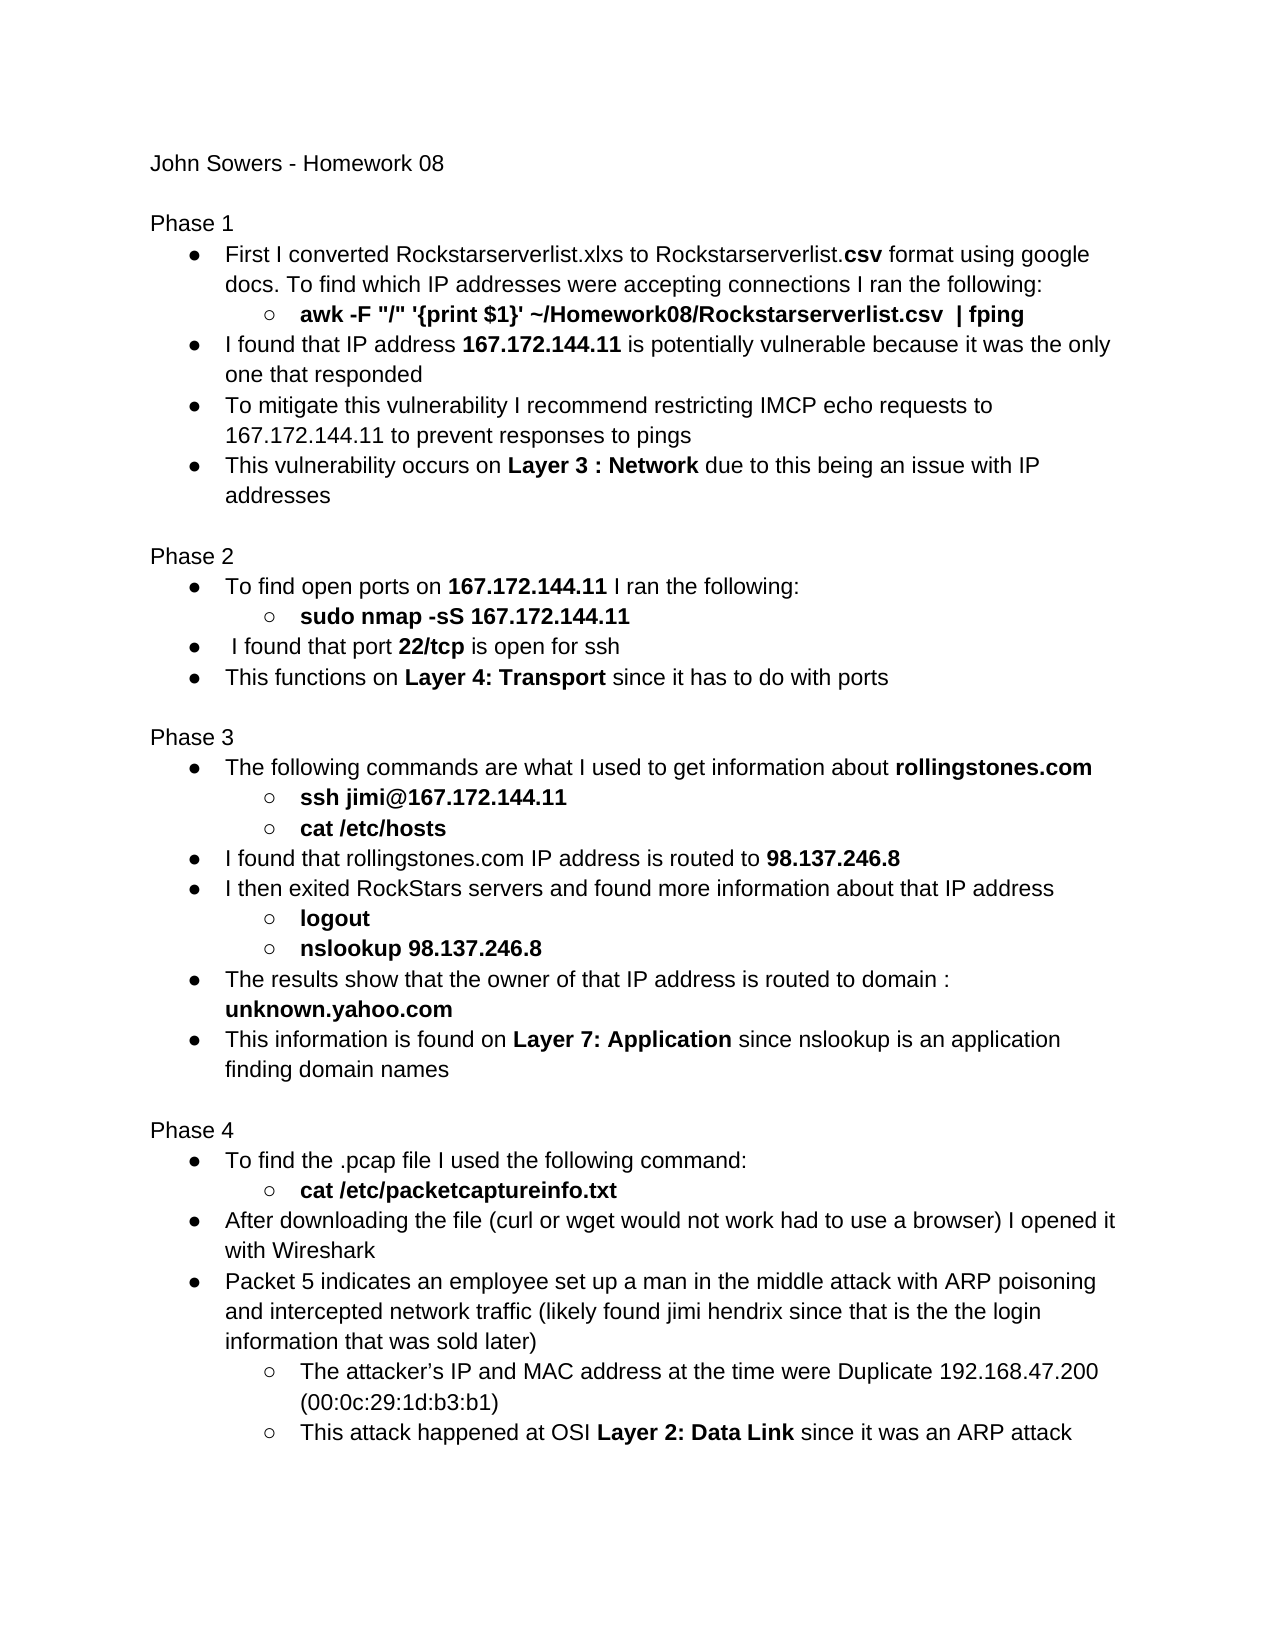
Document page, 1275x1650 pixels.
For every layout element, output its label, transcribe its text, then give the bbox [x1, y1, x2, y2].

list To find the .pcap file I used the following command: [187, 1147, 1125, 1173]
list I found that rollingstones.com IP address is routed to 98.137.246.8 [187, 845, 1125, 871]
list awk -F "/" '{print $1}' ~/Homework08/Rockstarserverlist.csv | fping [262, 301, 1125, 327]
list This vulnerability occurs on Layer 3 : Network due to this being an issue with IP addresses [187, 452, 1125, 539]
text Phase 3 [150, 724, 1125, 750]
list logout [262, 905, 1125, 932]
list The results show that the owner of that IP address is routed to domain : unknown.yahoo.com [187, 966, 1125, 1022]
list I found that port 22/tcp is open for ssh [187, 633, 1125, 660]
list First I converted Rockstarserverlist.xlxs to Rockstarserverlist.csv format using google docs. To find which IP addresses were accepting connections I ran the following: [187, 241, 1125, 297]
text Phase 2 [150, 543, 1125, 569]
list To mitigate this vulnerability I recommend restricting IMCP echo requests to 167.172.144.11 to prevent responses to pings [187, 392, 1125, 448]
list The attacker’s IP and MAC address at the time were Duplicate 192.168.47.200 (00:0c:29:1d:b3:b1) [262, 1358, 1125, 1415]
text Phase 1 [150, 210, 1125, 237]
list Packet 5 indicates an employee set up a man in the middle attack with ARP poisoning and intercepted network traffic (likely found jimi hendrix since that is the the login information that was sold later) [187, 1268, 1125, 1354]
list This attack happened at OSI Layer 2: Data Link since it was an ARP attack [262, 1419, 1125, 1445]
text Phase 4 [150, 1117, 1125, 1143]
list This functions on Layer 4: Transport since it has to do with ports [187, 663, 1125, 690]
list cat /etc/packetcaptureinfo.txt [262, 1177, 1125, 1203]
list I then exited RockStars servers and found more information about that IP address [187, 875, 1125, 901]
list After downloading the file (curl or wget would not work had to use a browser) I opened it with Wireshark [187, 1207, 1125, 1264]
list I found that IP address 167.172.144.11 is potentially vulnerable because it was the only one that responded [187, 331, 1125, 388]
list This information is found on Layer 7: Application since nslookup is an application finding domain names [187, 1026, 1125, 1083]
list To find open ports on 167.172.144.11 I ran the following: [187, 573, 1125, 599]
list cat /etc/hosts [262, 814, 1125, 841]
list ssh jimi@167.172.144.11 [262, 784, 1125, 811]
list The following commands are what I used to get information about rollingstones.com [187, 754, 1125, 781]
text John Sowers - Homework 08 [150, 150, 1125, 176]
list nslookup 98.137.246.8 [262, 935, 1125, 962]
list sudo nmap -sS 167.172.144.11 [262, 603, 1125, 629]
